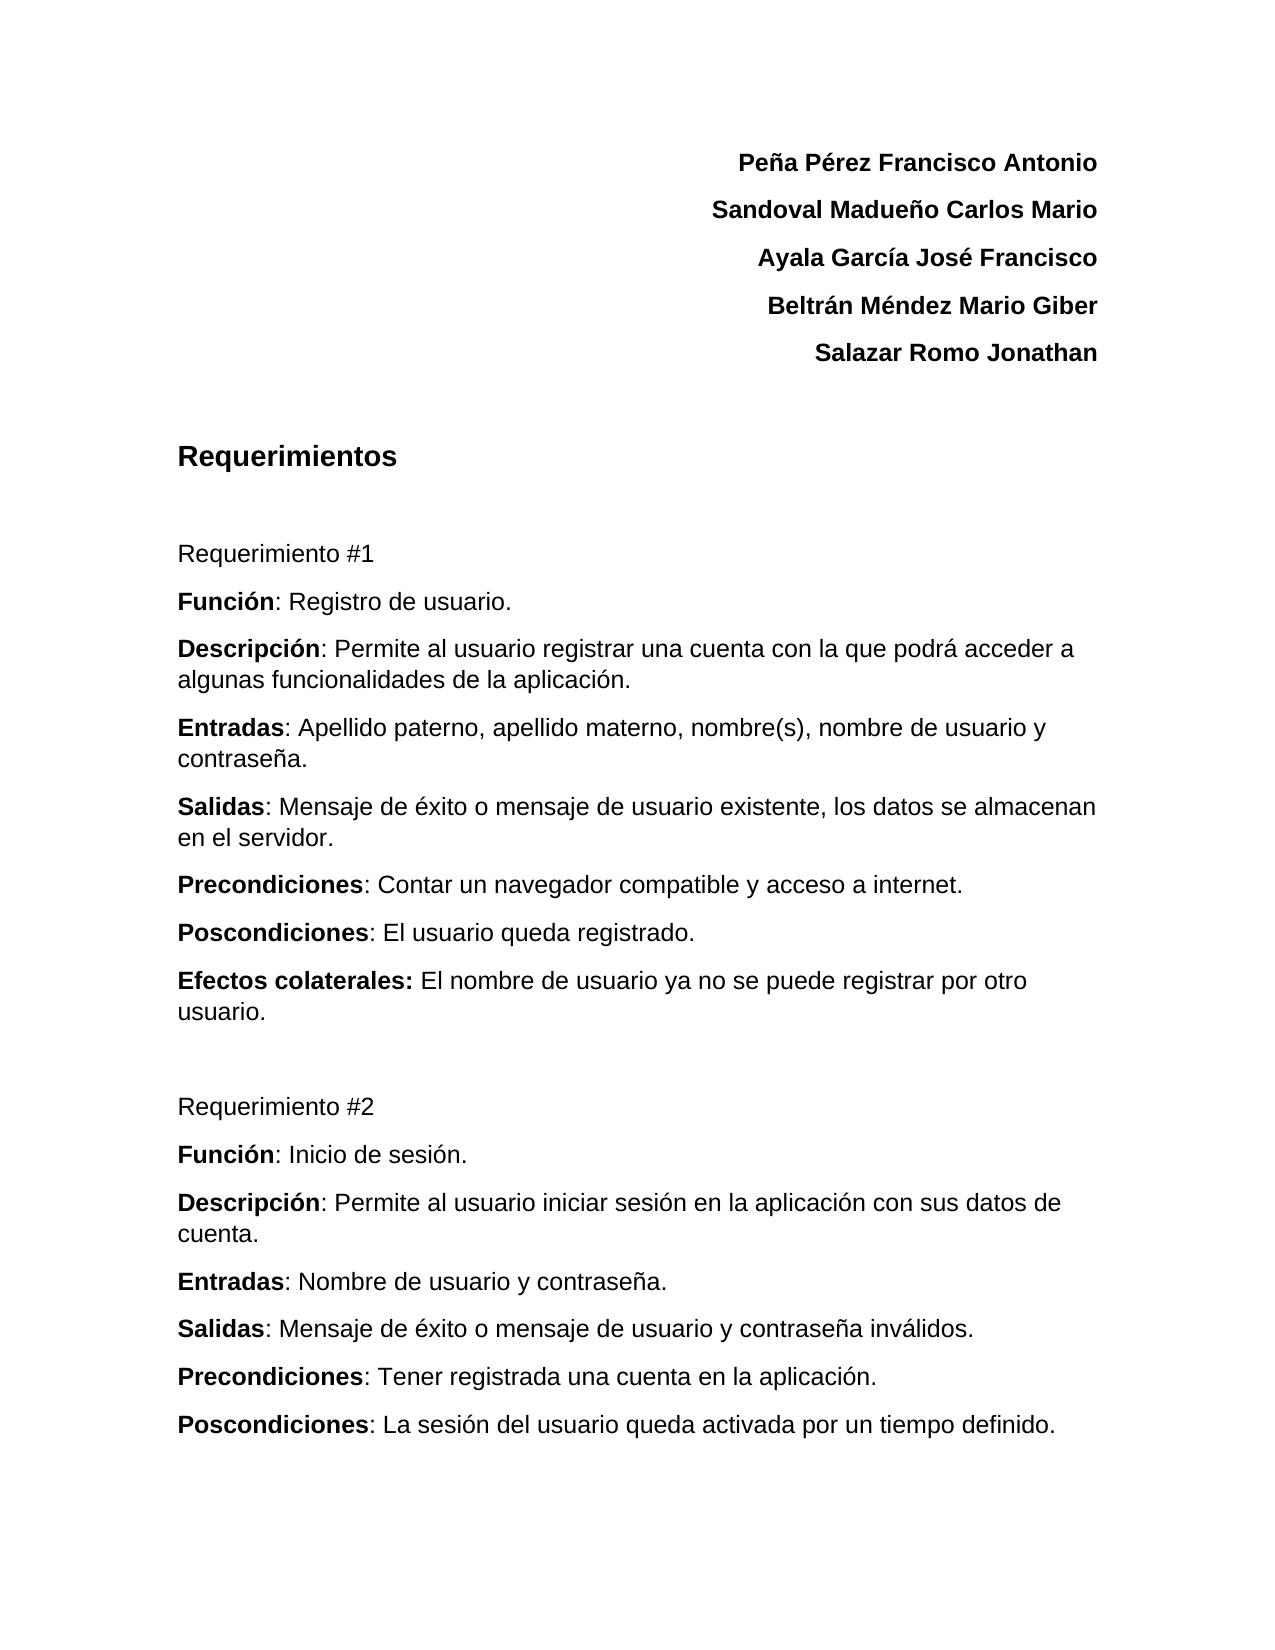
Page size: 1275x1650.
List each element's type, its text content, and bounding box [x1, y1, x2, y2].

text Sandoval Madueño Carlos Mario [177, 195, 1098, 224]
text Requerimiento #2 [177, 1092, 1098, 1121]
text Función: Registro de usuario. [177, 586, 1098, 615]
text Precondiciones: Contar un navegador compatible y acceso a internet. [177, 870, 1098, 899]
text Ayala García José Francisco [177, 243, 1098, 272]
text Precondiciones: Tener registrada una cuenta en la aplicación. [177, 1362, 1098, 1391]
text Poscondiciones: El usuario queda registrado. [177, 918, 1098, 947]
text Entradas: Nombre de usuario y contraseña. [177, 1266, 1098, 1295]
text Salidas: Mensaje de éxito o mensaje de usuario existente, los datos se almacenan en el servidor. [177, 792, 1098, 851]
text Beltrán Méndez Mario Giber [177, 291, 1098, 319]
text Requerimientos [177, 439, 1098, 472]
text Salazar Romo Jonathan [177, 338, 1098, 367]
text Salidas: Mensaje de éxito o mensaje de usuario y contraseña inválidos. [177, 1314, 1098, 1343]
text Descripción: Permite al usuario iniciar sesión en la aplicación con sus datos de cuenta. [177, 1188, 1098, 1247]
text Función: Inicio de sesión. [177, 1140, 1098, 1169]
text Peña Pérez Francisco Antonio [177, 148, 1098, 176]
text Requerimiento #1 [177, 539, 1098, 567]
text Efectos colaterales: El nombre de usuario ya no se puede registrar por otro usuario. [177, 966, 1098, 1026]
text Descripción: Permite al usuario registrar una cuenta con la que podrá acceder a algunas funcionalidades de la aplicación. [177, 634, 1098, 694]
text Poscondiciones: La sesión del usuario queda activada por un tiempo definido. [177, 1409, 1098, 1438]
text Entradas: Apellido paterno, apellido materno, nombre(s), nombre de usuario y contraseña. [177, 713, 1098, 773]
